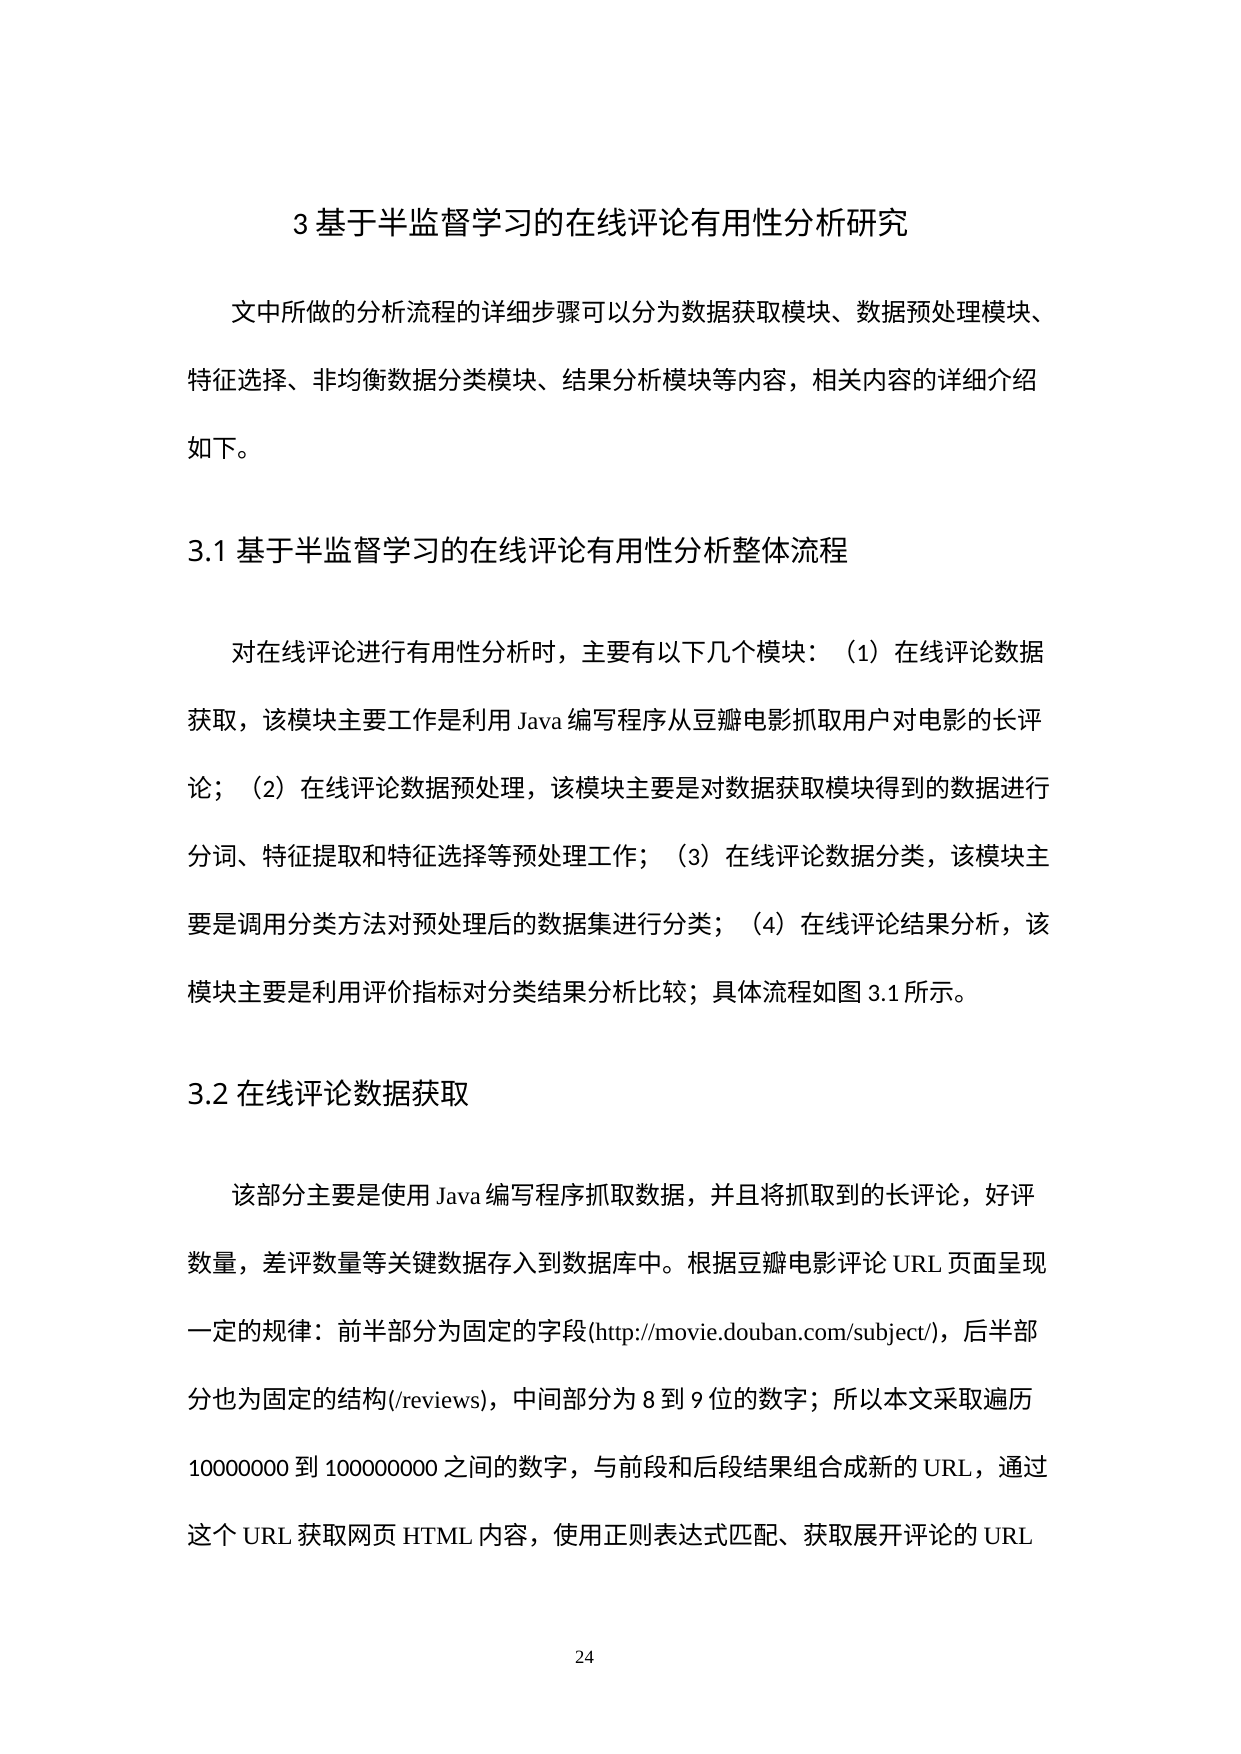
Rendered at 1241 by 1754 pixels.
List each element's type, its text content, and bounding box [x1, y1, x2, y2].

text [187, 1160, 1053, 1567]
text 文中所做的分析流程的详细步骤可以分为数据获取模块、数据预处理模块、特征选择、非均衡数据分类模块、结果分析模块等内容，相关内容的详细介绍如下。 [187, 277, 1053, 481]
subtitle 3.1 基于半监督学习的在线评论有用性分析整体流程 [187, 515, 1053, 583]
text 对在线评论进行有用性分析时，主要有以下几个模块：（1）在线评论数据获取，该模块主要工作是利用Java编写程序从豆瓣电影抓取用户对电影的长评论；（2）在线评论数据预处理，该模块主要是对数据获取模块得到的数据进行分词、特征提取和特征选择等预处理工作；（3）在线评论数据分类，该模块主要是调用分类方法对预处理后的数据集进行分类；（4）在线评论结果分析，该模块主要是利用评价指标对分类结果分析比较；具体流程如图3.1所示。 [187, 617, 1053, 1024]
subtitle 3 基于半监督学习的在线评论有用性分析研究 [187, 198, 1053, 243]
subtitle 3.2 在线评论数据获取 [187, 1058, 1053, 1126]
